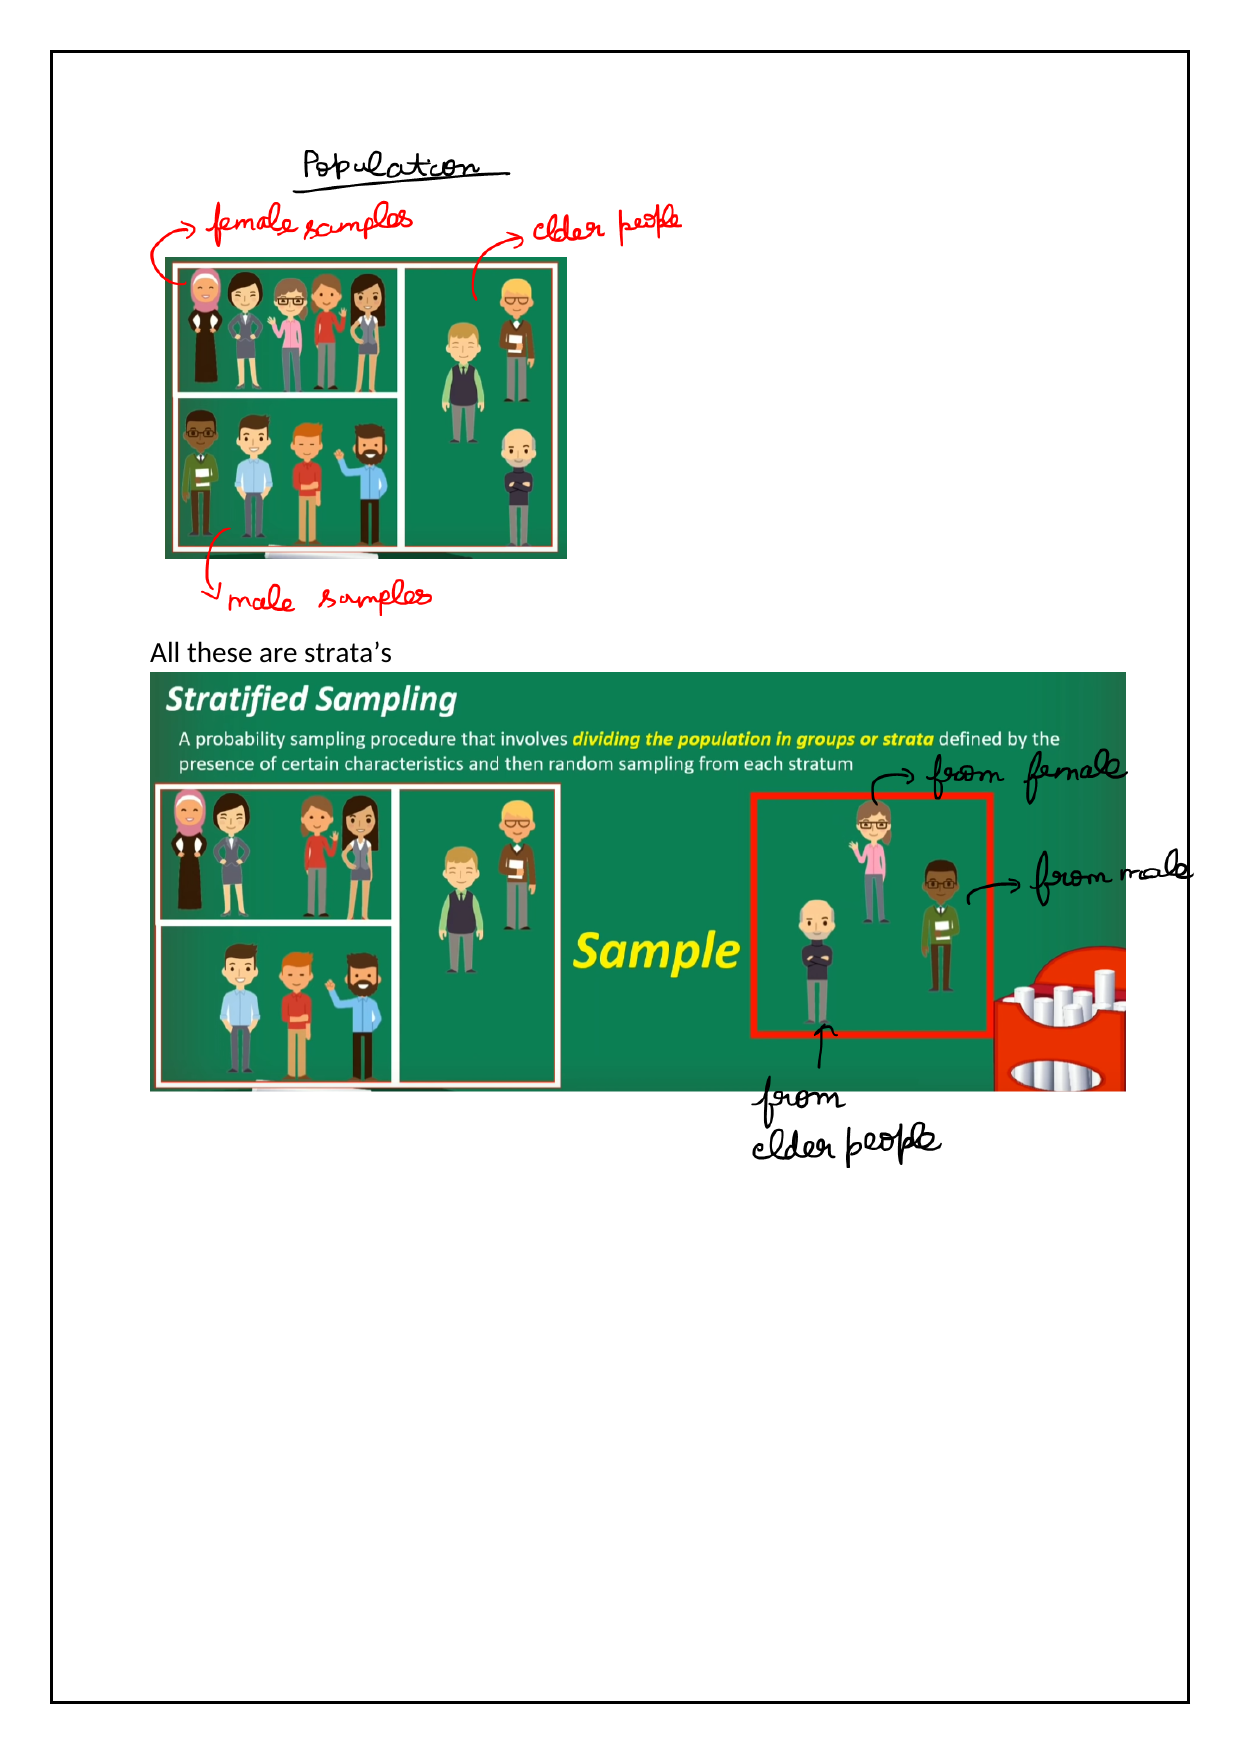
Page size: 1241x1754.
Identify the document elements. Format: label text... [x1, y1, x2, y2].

picture [150, 150, 682, 616]
picture [1190, 672, 1194, 1168]
text All these are strata’s [150, 634, 1090, 672]
picture [150, 672, 1187, 1168]
